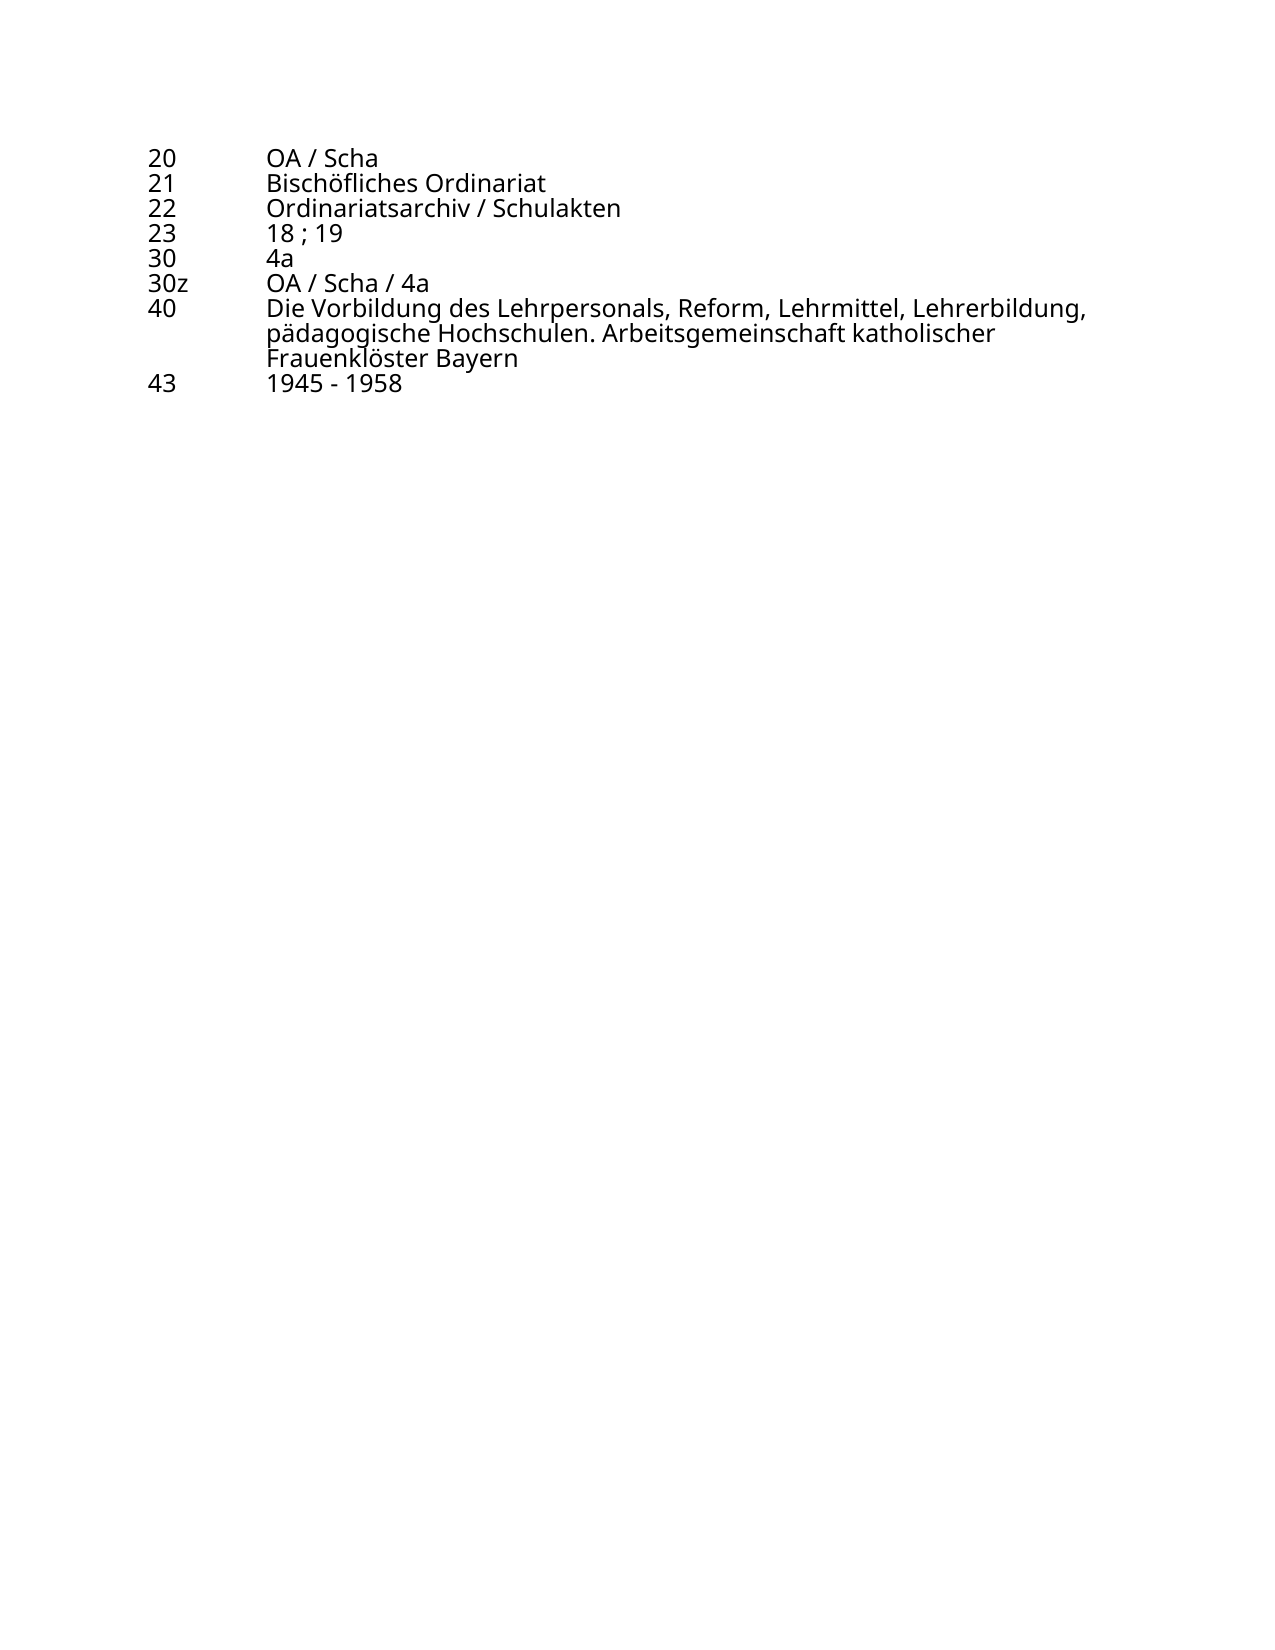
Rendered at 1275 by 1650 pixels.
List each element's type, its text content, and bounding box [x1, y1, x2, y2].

text 43 1945 - 1958 [148, 373, 1127, 398]
text 21 Bischöfliches Ordinariat [148, 173, 1127, 198]
text 30 4a [148, 248, 1127, 273]
text 23 18 ; 19 [148, 223, 1127, 248]
text 20 OA / Scha [148, 148, 1127, 173]
text 30z OA / Scha / 4a [148, 273, 1127, 298]
text 40 Die Vorbildung des Lehrpersonals, Reform, s[Lehrmittel]s, Lehrerbildung, pädagogische Hochschulen. Arbeitsgemeinschaft katholischer Frauenklöster Bayern [148, 298, 1127, 373]
text 22 Ordinariatsarchiv / Schulakten [148, 198, 1127, 223]
